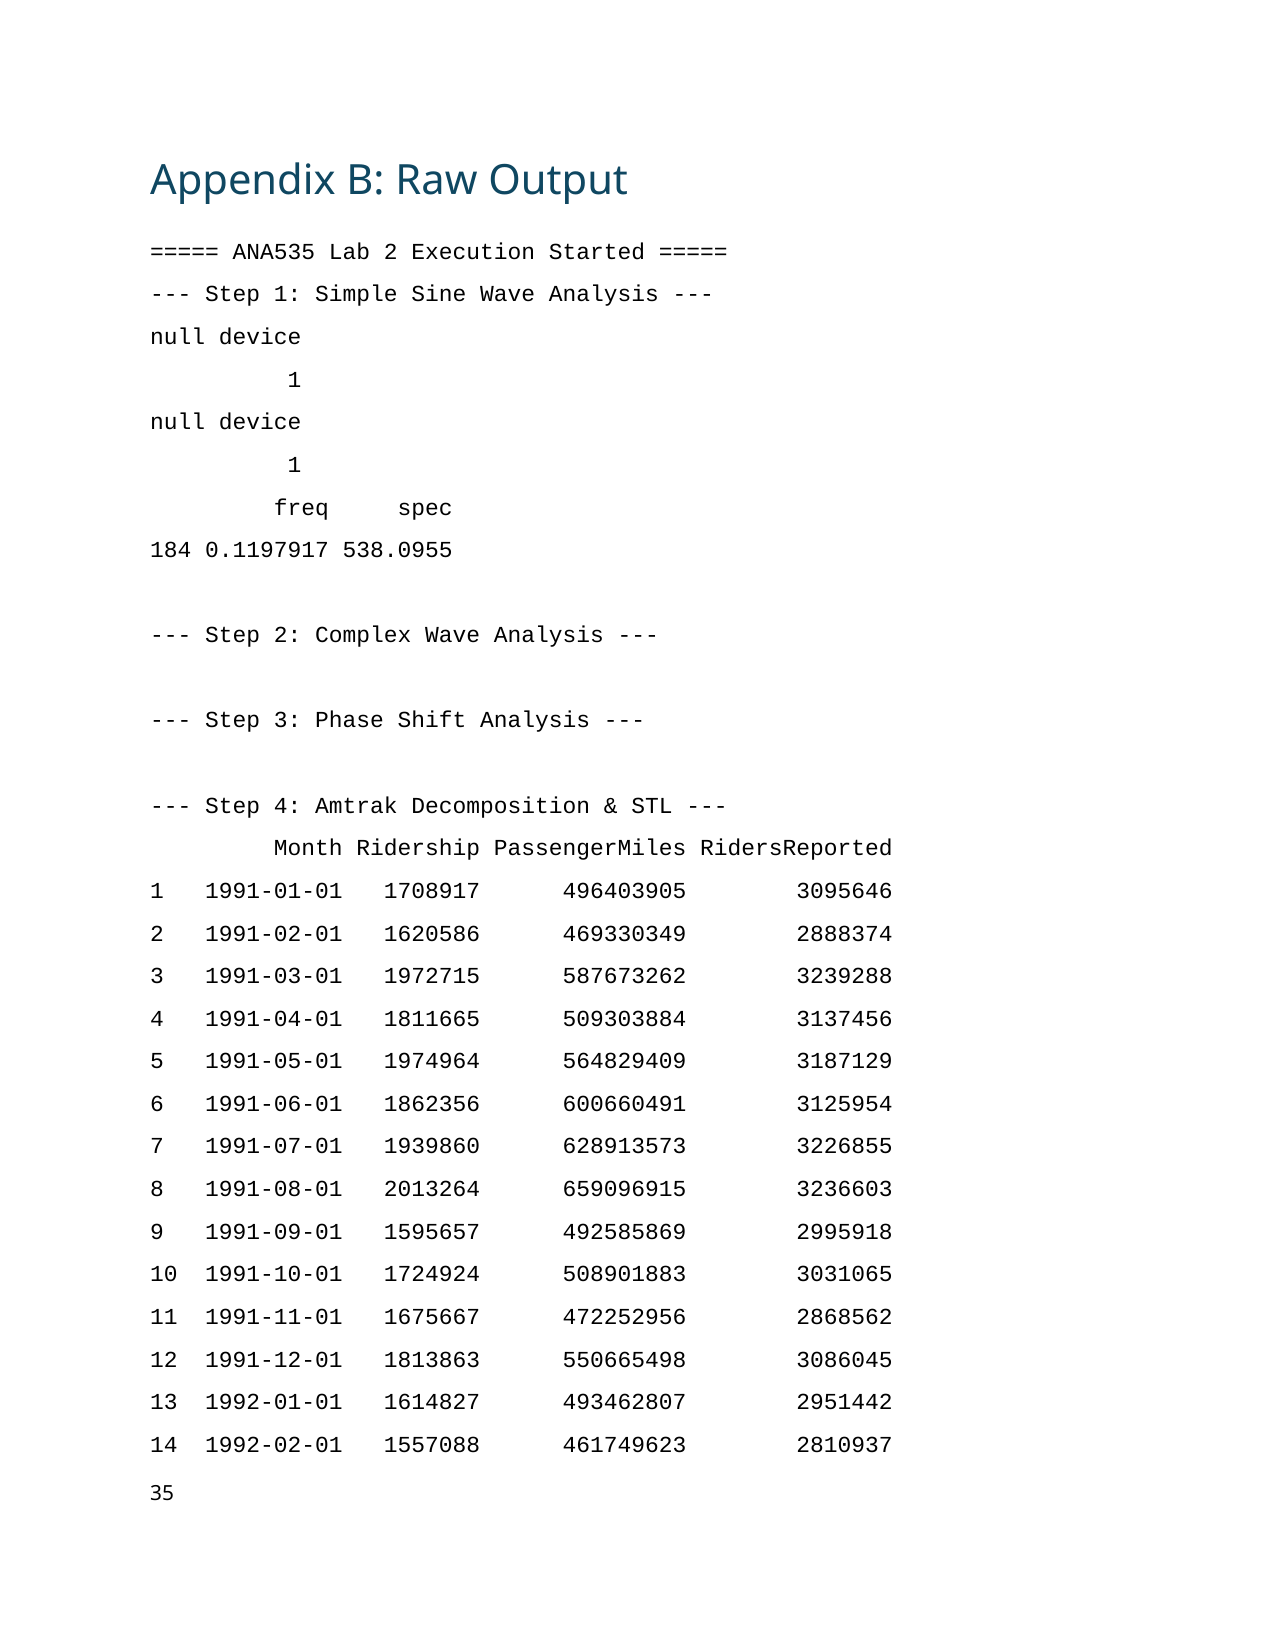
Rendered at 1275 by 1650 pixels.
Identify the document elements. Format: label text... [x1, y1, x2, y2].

text null device [150, 325, 1125, 351]
text 10 1991-10-01 1724924 508901883 3031065 [150, 1263, 1125, 1289]
text 6 1991-06-01 1862356 600660491 3125954 [150, 1092, 1125, 1118]
text 7 1991-07-01 1939860 628913573 3226855 [150, 1135, 1125, 1161]
text 1 [150, 368, 1125, 394]
text --- Step 1: Simple Sine Wave Analysis --- [150, 283, 1125, 309]
text 1 [150, 453, 1125, 479]
text --- Step 4: Amtrak Decomposition & STL --- [150, 794, 1125, 820]
text 1 1991-01-01 1708917 496403905 3095646 [150, 879, 1125, 905]
text 12 1991-12-01 1813863 550665498 3086045 [150, 1348, 1125, 1374]
text 5 1991-05-01 1974964 564829409 3187129 [150, 1050, 1125, 1076]
text 11 1991-11-01 1675667 472252956 2868562 [150, 1305, 1125, 1331]
text 8 1991-08-01 2013264 659096915 3236603 [150, 1177, 1125, 1203]
text 2 1991-02-01 1620586 469330349 2888374 [150, 922, 1125, 948]
text ===== ANA535 Lab 2 Execution Started ===== [150, 240, 1125, 266]
text 9 1991-09-01 1595657 492585869 2995918 [150, 1220, 1125, 1246]
text 13 1992-01-01 1614827 493462807 2951442 [150, 1391, 1125, 1416]
subtitle Appendix B: Raw Output [150, 150, 1125, 207]
text 3 1991-03-01 1972715 587673262 3239288 [150, 964, 1125, 990]
text --- Step 2: Complex Wave Analysis --- [150, 624, 1125, 649]
text 4 1991-04-01 1811665 509303884 3137456 [150, 1007, 1125, 1033]
text 184 0.1197917 538.0955 [150, 538, 1125, 564]
text 14 1992-02-01 1557088 461749623 2810937 [150, 1433, 1125, 1459]
text Month Ridership PassengerMiles RidersReported [150, 837, 1125, 863]
text null device [150, 411, 1125, 437]
text freq spec [150, 496, 1125, 522]
text --- Step 3: Phase Shift Analysis --- [150, 709, 1125, 735]
